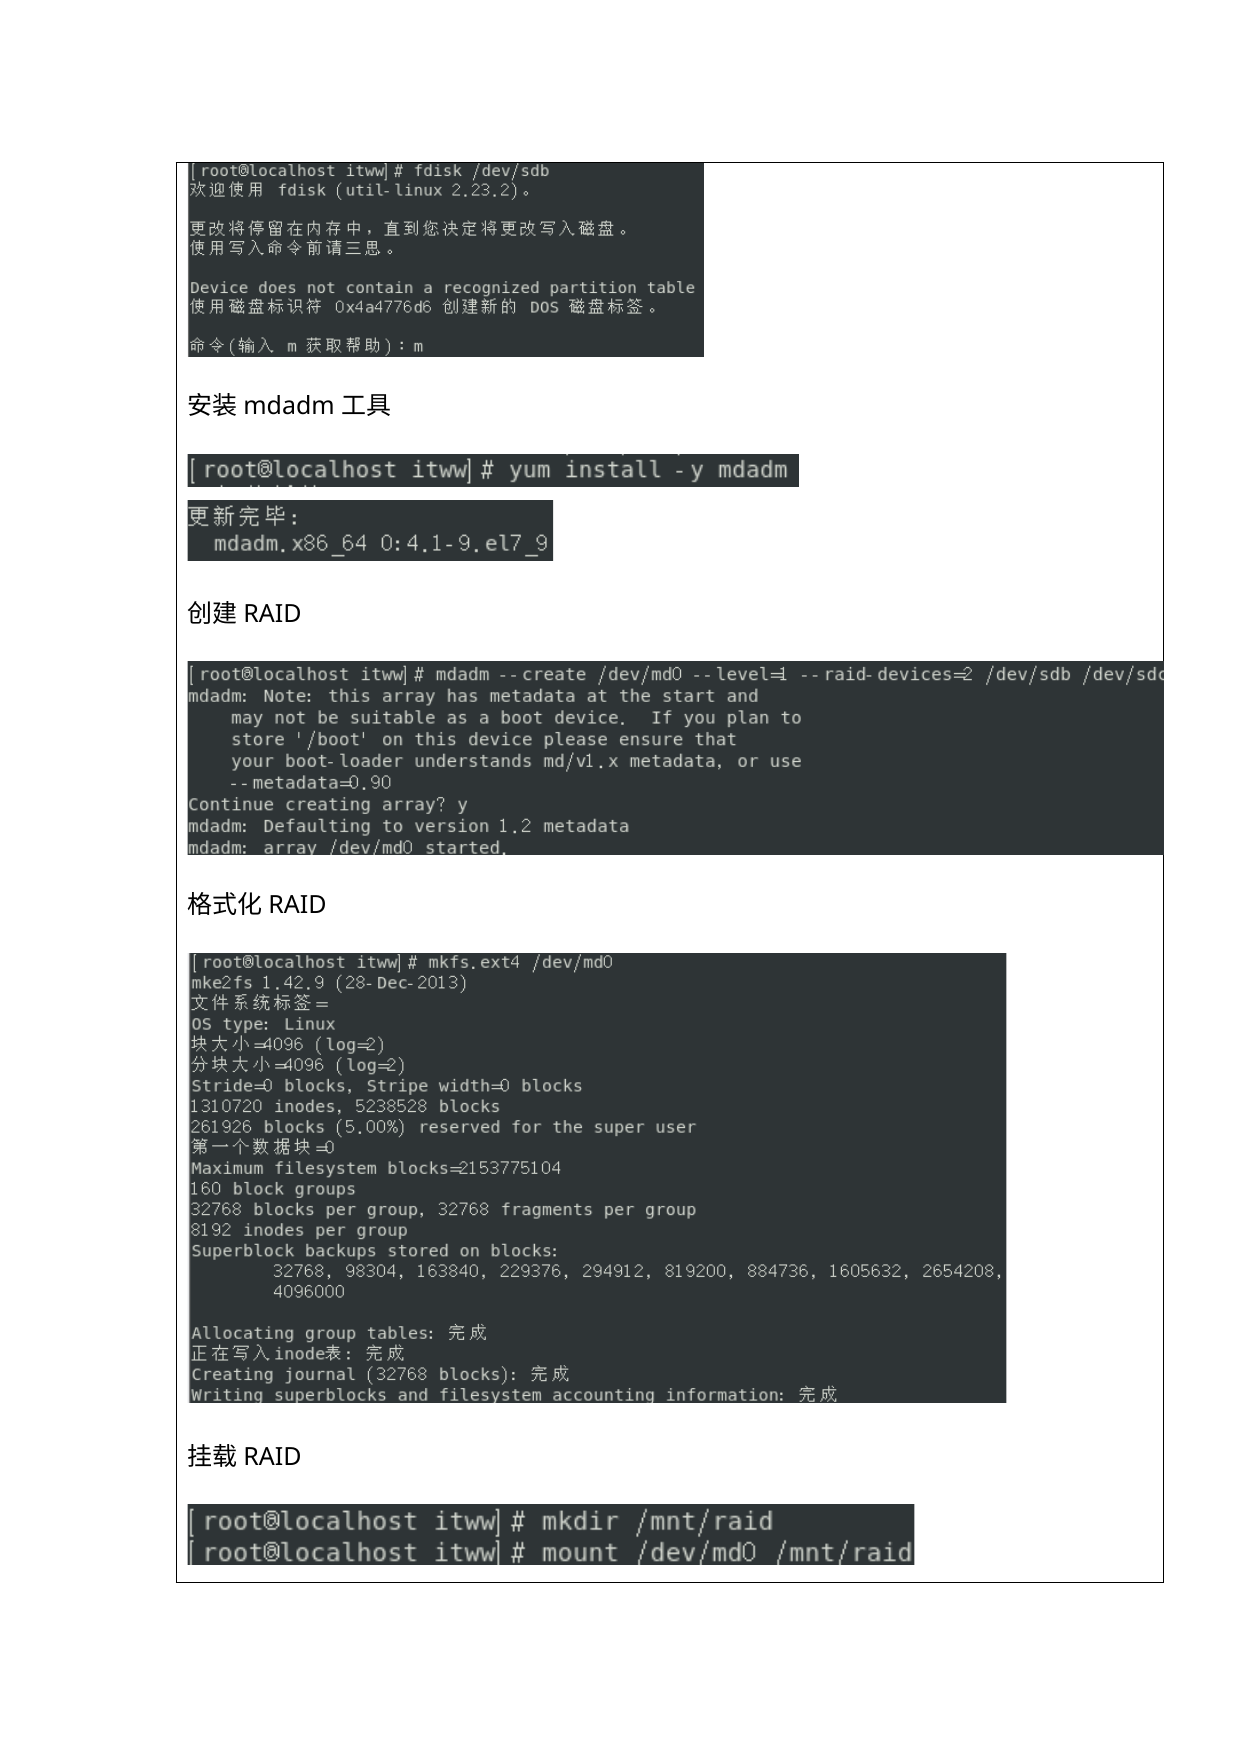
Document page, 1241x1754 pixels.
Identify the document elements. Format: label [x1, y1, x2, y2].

picture [187, 1504, 915, 1565]
picture [187, 661, 1164, 855]
picture [187, 163, 704, 357]
table_cell [177, 163, 1163, 1582]
picture [187, 454, 799, 487]
picture [187, 953, 1007, 1403]
picture [187, 500, 554, 561]
